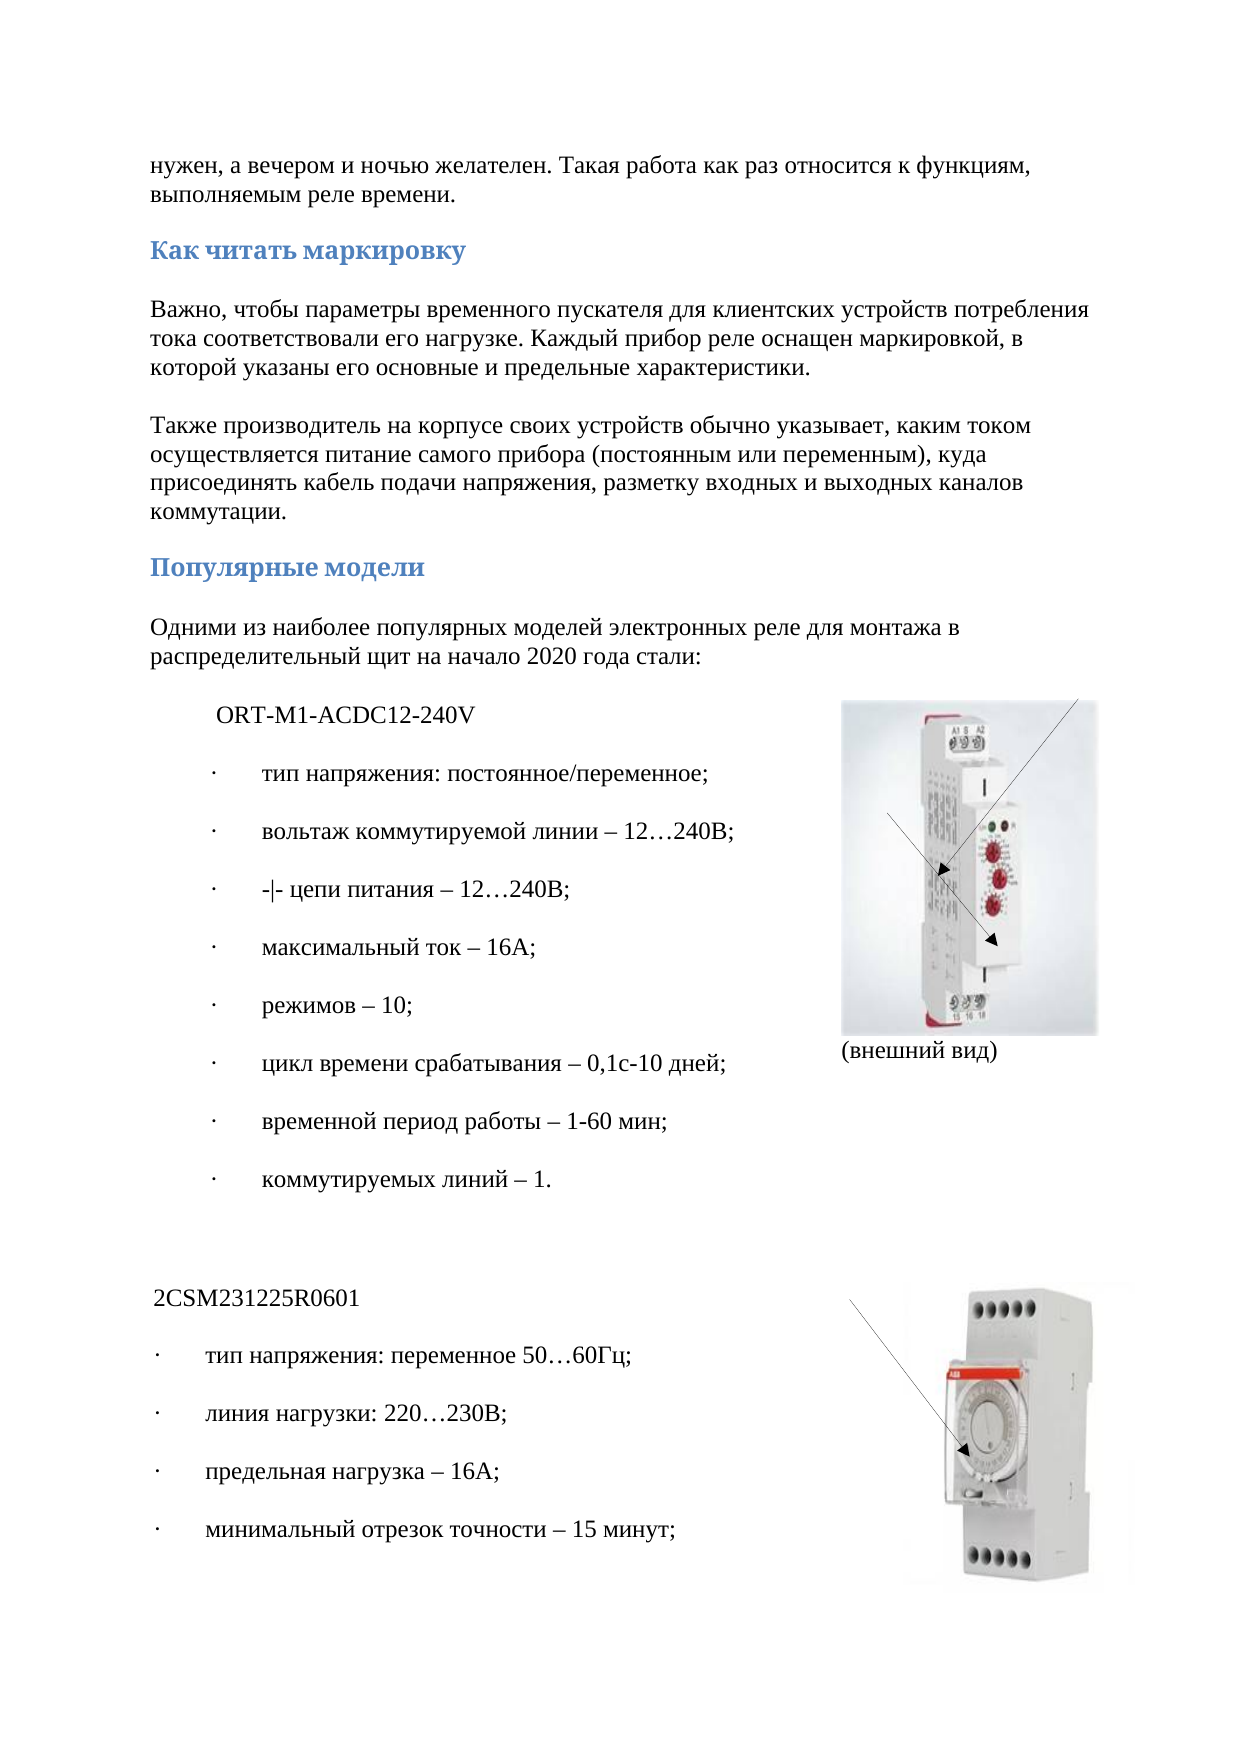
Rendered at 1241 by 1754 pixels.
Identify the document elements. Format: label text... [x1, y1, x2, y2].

text Также производитель на корпусе своих устройств обычно указывает, каким током осуществляется питание самого прибора (постоянным или переменным), куда присоединять кабель подачи напряжения, разметку входных и выходных каналов коммутации. [150, 410, 1090, 525]
text Одними из наиболее популярных моделей электронных реле для монтажа в распределительный щит на начало 2020 года стали: [150, 612, 1090, 669]
subtitle Как читать маркировку [150, 237, 1090, 265]
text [150, 150, 1090, 207]
table_header (внешний вид) [840, 699, 1207, 1194]
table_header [152, 1281, 901, 1594]
text Важно, чтобы параметры временного пускателя для клиентских устройств потребления тока соответствовали его нагрузке. Каждый прибор реле оснащен маркировкой, в которой указаны его основные и предельные характеристики. [150, 294, 1090, 381]
picture [841, 700, 1100, 1036]
subtitle Популярные модели [150, 554, 1090, 583]
table_header ORT-M1-ACDC12-240V · тип напряжения: постоянное/переменное; · вольтаж коммутируемой линии – 12…240В; · -|- цепи питания – 12…240В; · максимальный ток – 16А; · режимов – 10; · цикл времени срабатывания – 0,1с-10 дней; · временной период работы – 1-60 мин; · коммутируемых линий – 1. [208, 699, 839, 1194]
picture [902, 1282, 1135, 1593]
table_header (внешний вид) [901, 1281, 1240, 1594]
